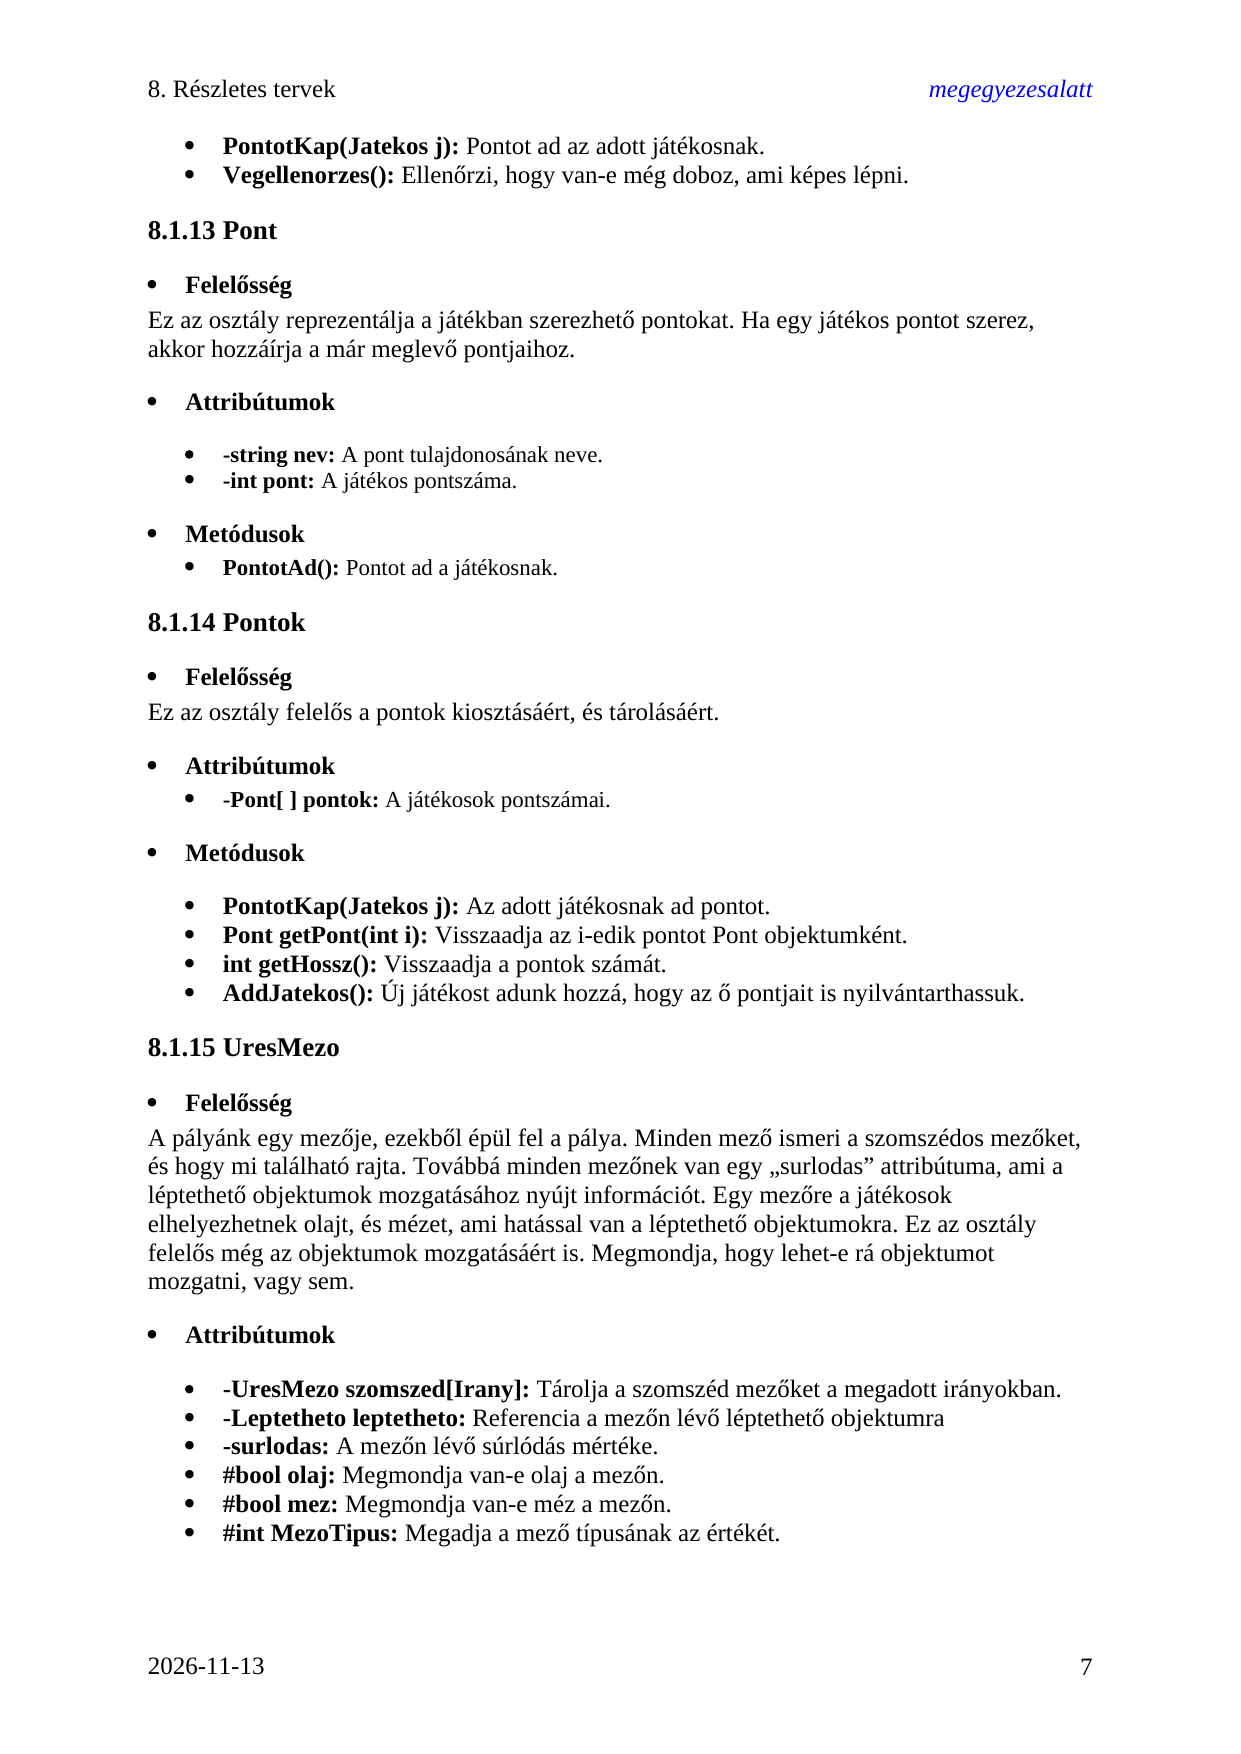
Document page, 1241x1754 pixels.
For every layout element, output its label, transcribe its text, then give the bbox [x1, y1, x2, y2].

subtitle Felelősség [148, 662, 1093, 691]
text A pályánk egy mezője, ezekből épül fel a pálya. Minden mező ismeri a szomszédos mezőket, és hogy mi található rajta. Továbbá minden mezőnek van egy „surlodas” attribútuma, ami a léptethető objektumok mozgatásához nyújt információt. Egy mezőre a játékosok elhelyezhetnek olajt, és mézet, ami hatással van a léptethető objektumokra. Ez az osztály felelős még az objektumok mozgatásáért is. Megmondja, hogy lehet-e rá objektumot mozgatni, vagy sem. [148, 1123, 1093, 1295]
subtitle Metódusok [148, 838, 1093, 866]
subtitle Pontok [148, 606, 1093, 637]
list -int pont: A játékos pontszáma. [185, 467, 1093, 494]
text Ez az osztály reprezentálja a játékban szerezhető pontokat. Ha egy játékos pontot szerez, akkor hozzáírja a már meglevő pontjaihoz. [148, 305, 1093, 362]
subtitle Attribútumok [148, 387, 1093, 416]
subtitle UresMezo [148, 1031, 1093, 1063]
list -UresMezo szomszed[Irany]: Tárolja a szomszéd mezőket a megadott irányokban. [185, 1374, 1093, 1403]
list #int MezoTipus: Megadja a mező típusának az értékét. [185, 1518, 1093, 1546]
list Pont getPont(int i): Visszaadja az i-edik pontot Pont objektumként. [185, 920, 1093, 949]
subtitle Attribútumok [148, 751, 1093, 780]
list PontotKap(Jatekos j): Az adott játékosnak ad pontot. [185, 891, 1093, 920]
subtitle Felelősség [148, 1088, 1093, 1116]
list PontotAd(): Pontot ad a játékosnak. [185, 554, 1093, 581]
list AddJatekos(): Új játékost adunk hozzá, hogy az ő pontjait is nyilvántarthassuk. [185, 978, 1093, 1006]
text Ez az osztály felelős a pontok kiosztásáért, és tárolásáért. [148, 697, 1093, 726]
list -string nev: A pont tulajdonosának neve. [185, 441, 1093, 467]
list #bool olaj: Megmondja van-e olaj a mezőn. [185, 1460, 1093, 1489]
subtitle Attribútumok [148, 1320, 1093, 1349]
list -Pont[ ] pontok: A játékosok pontszámai. [185, 786, 1093, 813]
list #bool mez: Megmondja van-e méz a mezőn. [185, 1489, 1093, 1518]
list PontotKap(Jatekos j): Pontot ad az adott játékosnak. [185, 131, 1093, 160]
subtitle Felelősség [148, 270, 1093, 299]
list -Leptetheto leptetheto: Referencia a mezőn lévő léptethető objektumra [185, 1403, 1093, 1431]
list Vegellenorzes(): Ellenőrzi, hogy van-e még doboz, ami képes lépni. [185, 160, 1093, 189]
subtitle Pont [148, 214, 1093, 245]
subtitle Metódusok [148, 519, 1093, 548]
list int getHossz(): Visszaadja a pontok számát. [185, 949, 1093, 978]
list -surlodas: A mezőn lévő súrlódás mértéke. [185, 1431, 1093, 1460]
